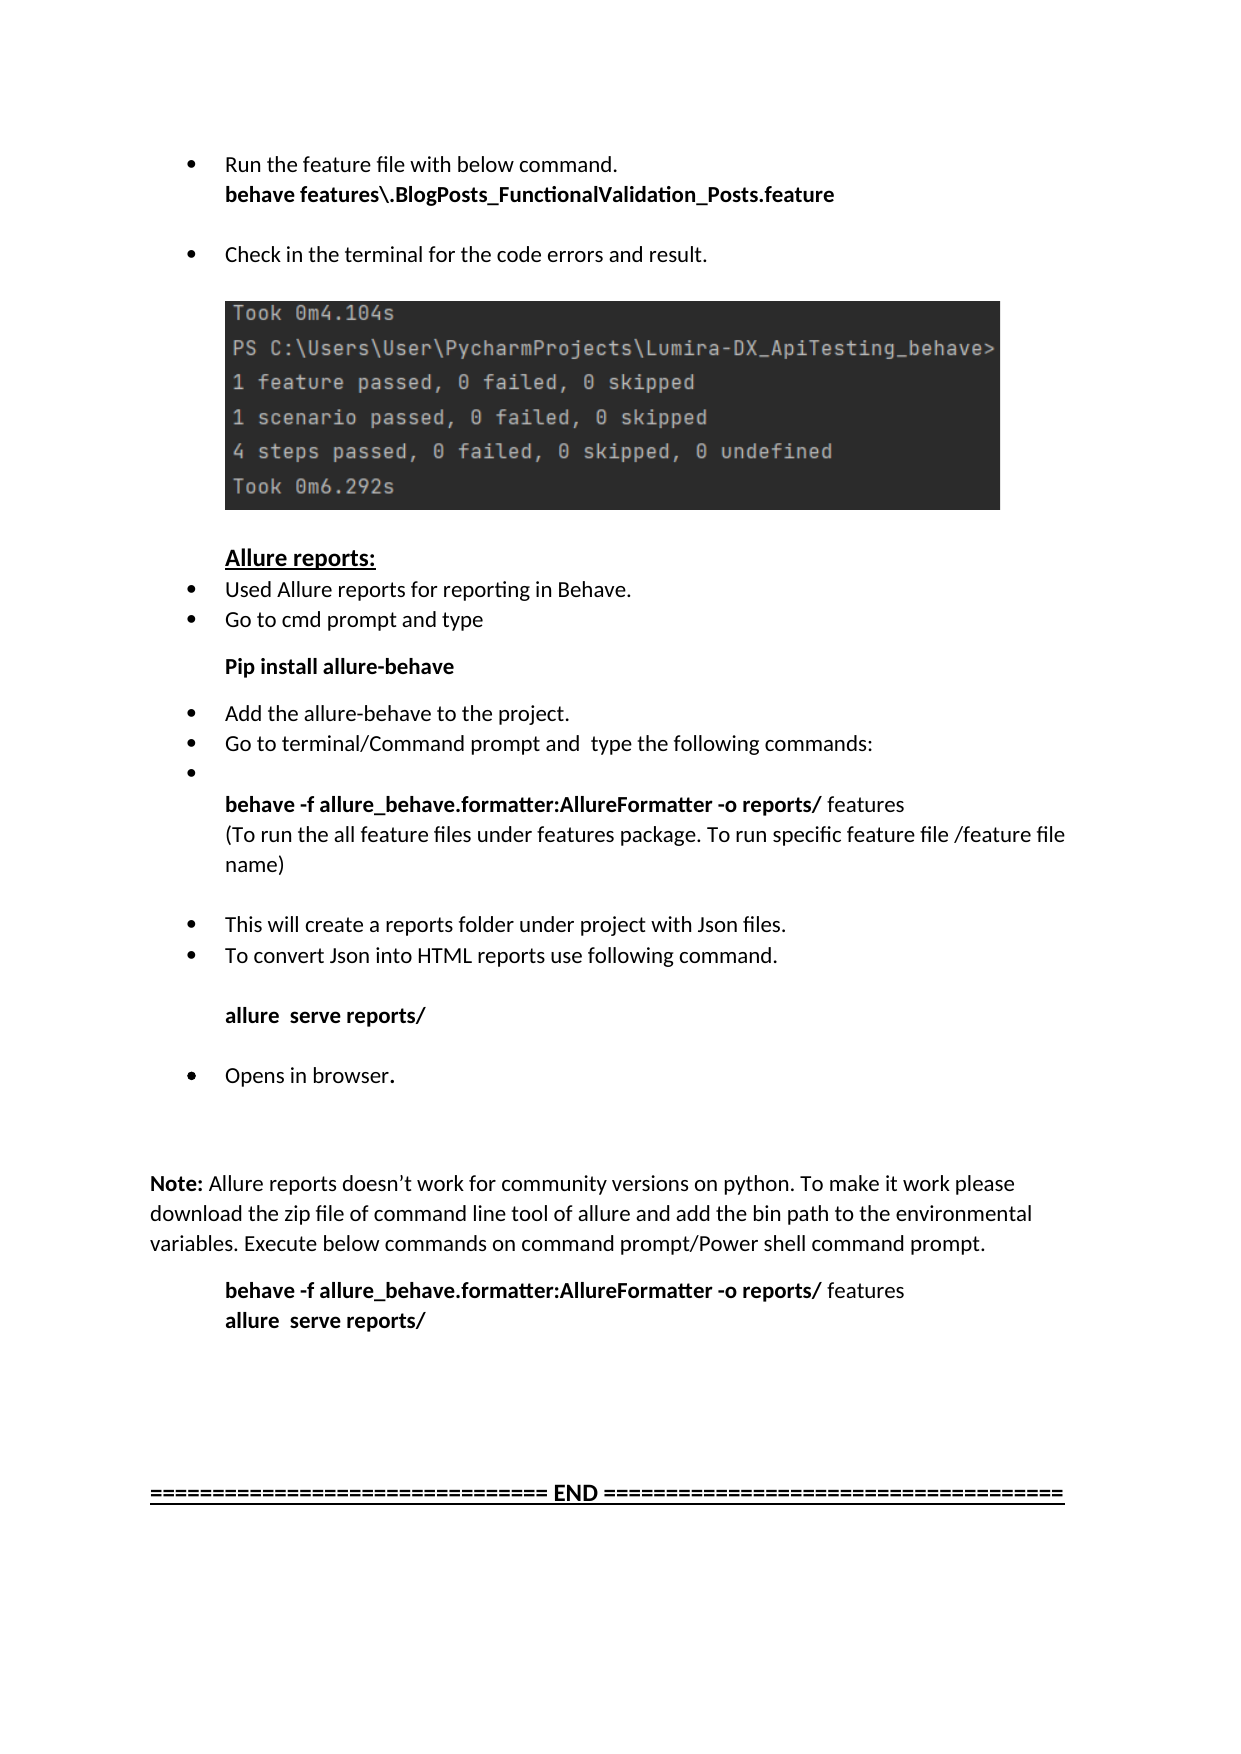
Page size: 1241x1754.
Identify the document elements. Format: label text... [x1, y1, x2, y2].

list Add the allure-behave to the project. [187, 699, 1090, 727]
list Go to cmd prompt and type [187, 605, 1090, 633]
list allure serve reports/ [225, 1001, 1090, 1029]
list allure serve reports/ [225, 1306, 1090, 1334]
list Allure reports: [225, 542, 1090, 573]
list behave features\.BlogPosts_FunctionalValidation_Posts.feature [225, 180, 1090, 208]
list Check in the terminal for the code errors and result. [187, 241, 1090, 269]
picture [225, 301, 1001, 510]
list behave -f allure_behave.formatter:AllureFormatter -o reports/ features [225, 1276, 1090, 1304]
list Go to terminal/Command prompt and type the following commands: [187, 729, 1090, 757]
list Opens in browser. [187, 1062, 1090, 1089]
list behave -f allure_behave.formatter:AllureFormatter -o reports/ features [225, 790, 1090, 818]
text Note: Allure reports doesn’t work for community versions on python. To make it work please download the zip file of command line tool of allure and add the bin path to the environmental variables. Execute below commands on command prompt/Power shell command prompt. [150, 1169, 1090, 1257]
text ================================ END ===================================== [150, 1477, 1090, 1508]
list To convert Json into HTML reports use following command. [187, 941, 1090, 969]
list (To run the all feature files under features package. To run specific feature file /feature file name) [225, 820, 1090, 878]
list This will create a reports folder under project with Json files. [187, 911, 1090, 938]
list Used Allure reports for reporting in Behave. [187, 575, 1090, 603]
list Run the feature file with below command. [187, 150, 1090, 178]
text Pip install allure-behave [225, 652, 1090, 680]
